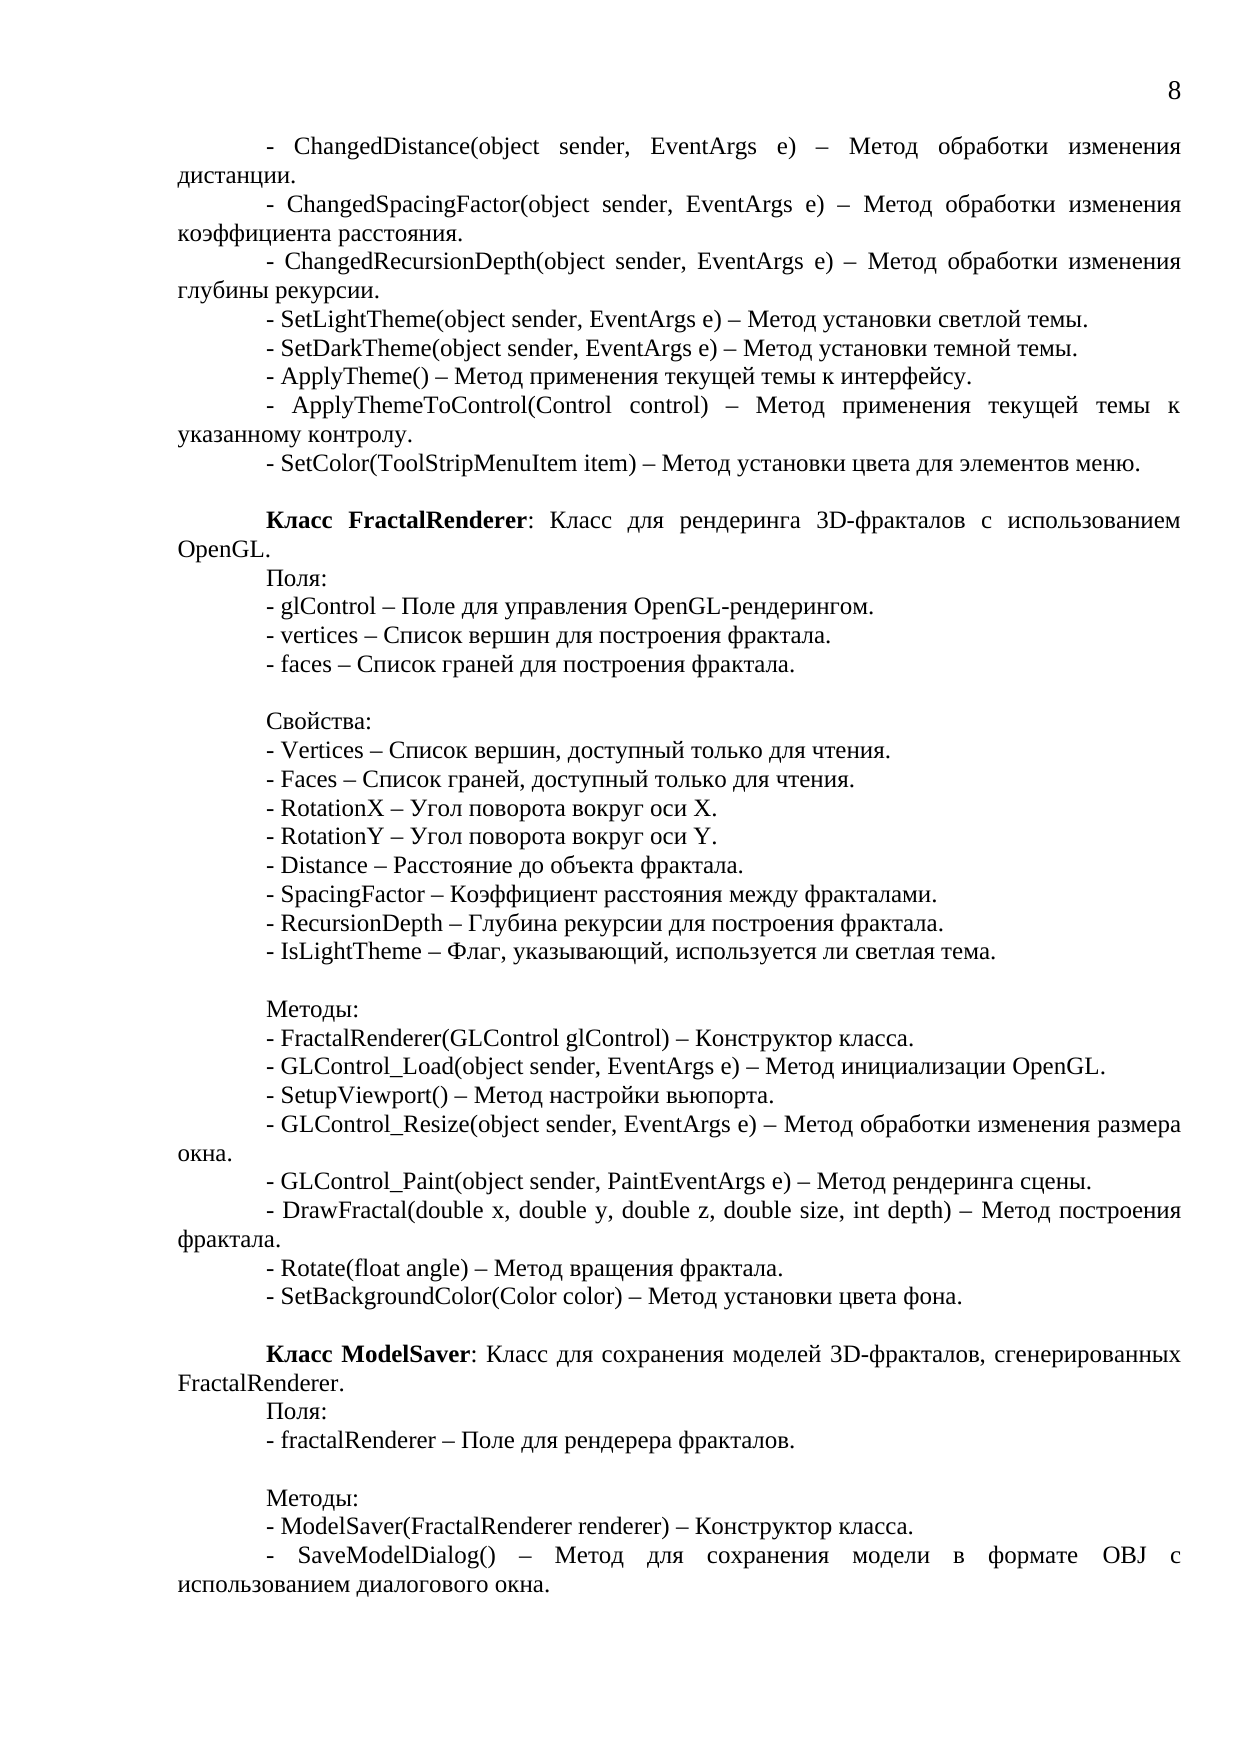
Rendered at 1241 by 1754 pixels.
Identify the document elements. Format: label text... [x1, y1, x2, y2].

text - ApplyThemeToControl(Control control) – Метод применения текущей темы к указанному контролу. [177, 390, 1181, 448]
text - SetDarkTheme(object sender, EventArgs e) – Метод установки темной темы. [177, 333, 1181, 361]
text - faces – Список граней для построения фрактала. [177, 649, 1181, 678]
text - Distance – Расстояние до объекта фрактала. [177, 850, 1181, 879]
text - ModelSaver(FractalRenderer renderer) – Конструктор класса. [177, 1511, 1181, 1540]
text - GLControl_Load(object sender, EventArgs e) – Метод инициализации OpenGL. [177, 1051, 1181, 1080]
text - DrawFractal(double x, double y, double z, double size, int depth) – Метод построения фрактала. [177, 1195, 1181, 1253]
text - IsLightTheme – Флаг, указывающий, используется ли светлая тема. [177, 936, 1181, 965]
text - SetLightTheme(object sender, EventArgs e) – Метод установки светлой темы. [177, 304, 1181, 333]
text - SetColor(ToolStripMenuItem item) – Метод установки цвета для элементов меню. [177, 448, 1181, 476]
text - Vertices – Список вершин, доступный только для чтения. [177, 735, 1181, 764]
text - GLControl_Paint(object sender, PaintEventArgs e) – Метод рендеринга сцены. [177, 1166, 1181, 1195]
text Методы: [177, 1483, 1181, 1511]
text - SaveModelDialog() – Метод для сохранения модели в формате OBJ с использованием диалогового окна. [177, 1540, 1181, 1598]
text - ChangedRecursionDepth(object sender, EventArgs e) – Метод обработки изменения глубины рекурсии. [177, 246, 1181, 304]
text - GLControl_Resize(object sender, EventArgs e) – Метод обработки изменения размера окна. [177, 1109, 1181, 1166]
text - Rotate(float angle) – Метод вращения фрактала. [177, 1253, 1181, 1281]
text Свойства: [177, 706, 1181, 735]
text - ApplyTheme() – Метод применения текущей темы к интерфейсу. [177, 361, 1181, 390]
text - RecursionDepth – Глубина рекурсии для построения фрактала. [177, 908, 1181, 936]
text Поля: [177, 563, 1181, 591]
text Класс ModelSaver: Класс для сохранения моделей 3D-фракталов, сгенерированных FractalRenderer. [177, 1339, 1181, 1396]
text - vertices – Список вершин для построения фрактала. [177, 620, 1181, 649]
text - SpacingFactor – Коэффициент расстояния между фракталами. [177, 879, 1181, 908]
text - ChangedSpacingFactor(object sender, EventArgs e) – Метод обработки изменения коэффициента расстояния. [177, 189, 1181, 246]
text - RotationY – Угол поворота вокруг оси Y. [177, 821, 1181, 850]
text - glControl – Поле для управления OpenGL-рендерингом. [177, 591, 1181, 620]
text - SetupViewport() – Метод настройки вьюпорта. [177, 1080, 1181, 1109]
text - FractalRenderer(GLControl glControl) – Конструктор класса. [177, 1023, 1181, 1051]
text - SetBackgroundColor(Color color) – Метод установки цвета фона. [177, 1281, 1181, 1310]
text - RotationX – Угол поворота вокруг оси X. [177, 793, 1181, 821]
text Поля: [177, 1396, 1181, 1425]
text - ChangedDistance(object sender, EventArgs e) – Метод обработки изменения дистанции. [177, 131, 1181, 189]
text Класс FractalRenderer: Класс для рендеринга 3D-фракталов с использованием OpenGL. [177, 505, 1181, 563]
text Методы: [177, 994, 1181, 1023]
text - Faces – Список граней, доступный только для чтения. [177, 764, 1181, 793]
text - fractalRenderer – Поле для рендерера фракталов. [177, 1425, 1181, 1454]
